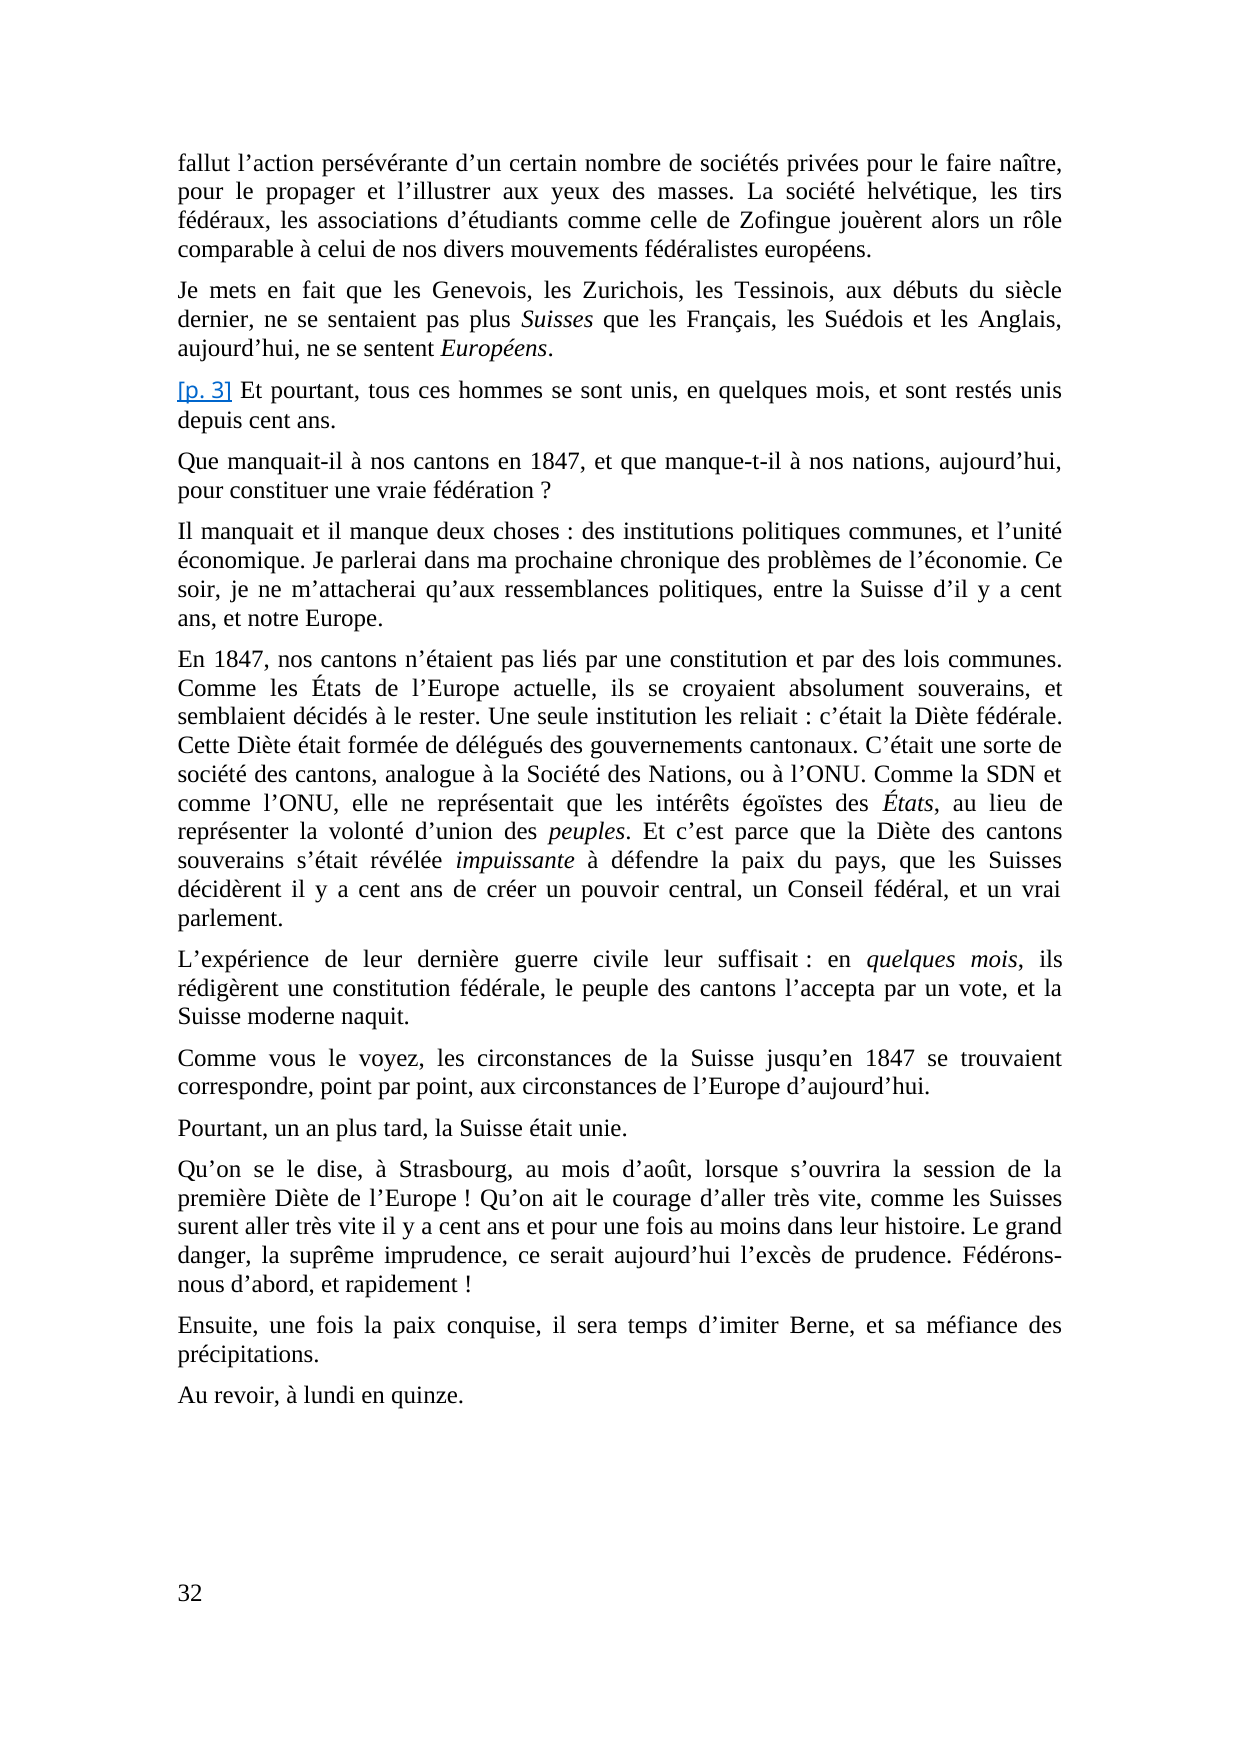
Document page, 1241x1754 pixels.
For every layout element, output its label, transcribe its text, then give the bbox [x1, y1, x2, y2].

text Au revoir, à lundi en quinze. [177, 1380, 1063, 1409]
text [p. 3] Et pourtant, tous ces hommes se sont unis, en quelques mois, et sont restés unis depuis cent ans. [177, 374, 1063, 434]
text En 1847, nos cantons n’étaient pas liés par une constitution et par des lois communes. Comme les États de l’Europe actuelle, ils se croyaient absolument souverains, et semblaient décidés à le rester. Une seule institution les reliait : c’était la Diète fédérale. Cette Diète était formée de délégués des gouvernements cantonaux. C’était une sorte de société des cantons, analogue à la Société des Nations, ou à l’ONU. Comme la SDN et comme l’ONU, elle ne représentait que les intérêts égoïstes des États, au lieu de représenter la volonté d’union des peuples. Et c’est parce que la Diète des cantons souverains s’était révélée impuissante à défendre la paix du pays, que les Suisses décidèrent il y a cent ans de créer un pouvoir central, un Conseil fédéral, et un vrai parlement. [177, 644, 1063, 931]
text Pourtant, un an plus tard, la Suisse était unie. [177, 1113, 1063, 1141]
text Que manquait-il à nos cantons en 1847, et que manque-t-il à nos nations, aujourd’hui, pour constituer une vraie fédération ? [177, 446, 1063, 504]
text Je mets en fait que les Genevois, les Zurichois, les Tessinois, aux débuts du siècle dernier, ne se sentaient pas plus Suisses que les Français, les Suédois et les Anglais, aujourd’hui, ne se sentent Européens. [177, 275, 1063, 361]
text Qu’on se le dise, à Strasbourg, au mois d’août, lorsque s’ouvrira la session de la première Diète de l’Europe ! Qu’on ait le courage d’aller très vite, comme les Suisses surent aller très vite il y a cent ans et pour une fois au moins dans leur histoire. Le grand danger, la suprême imprudence, ce serait aujourd’hui l’excès de prudence. Fédérons-nous d’abord, et rapidement ! [177, 1154, 1063, 1298]
text Comme vous le voyez, les circonstances de la Suisse jusqu’en 1847 se trouvaient correspondre, point par point, aux circonstances de l’Europe d’aujourd’hui. [177, 1043, 1063, 1100]
text L’expérience de leur dernière guerre civile leur suffisait : en quelques mois, ils rédigèrent une constitution fédérale, le peuple des cantons l’accepta par un vote, et la Suisse moderne naquit. [177, 944, 1063, 1030]
text Ensuite, une fois la paix conquise, il sera temps d’imiter Berne, et sa méfiance des précipitations. [177, 1310, 1063, 1368]
text Il manquait et il manque deux choses : des institutions politiques communes, et l’unité économique. Je parlerai dans ma prochaine chronique des problèmes de l’économie. Ce soir, je ne m’attacherai qu’aux ressemblances politiques, entre la Suisse d’il y a cent ans, et notre Europe. [177, 516, 1063, 631]
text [177, 148, 1063, 263]
